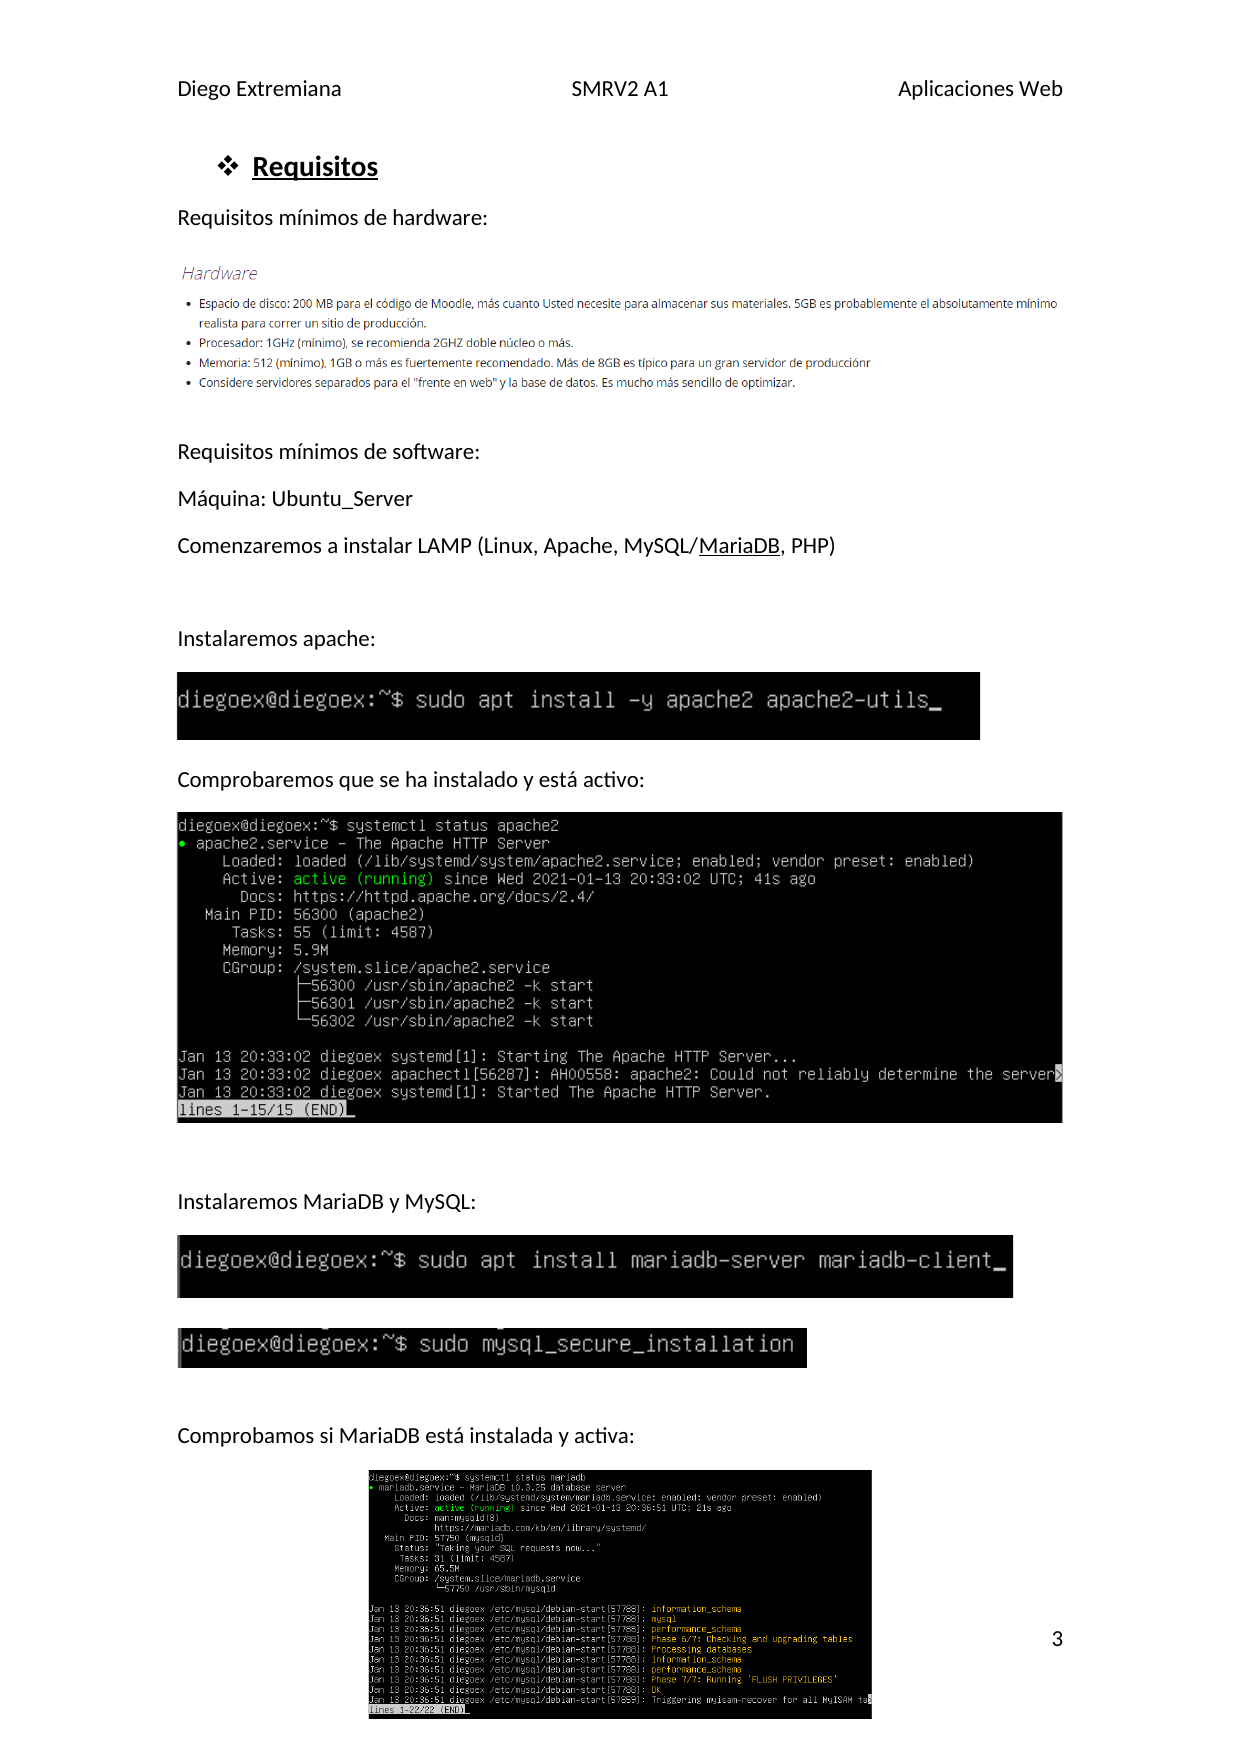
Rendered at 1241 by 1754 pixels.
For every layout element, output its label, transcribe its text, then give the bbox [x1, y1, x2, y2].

text Instalaremos MariaDB y MySQL: [177, 1187, 1063, 1215]
subtitle Requisitos [215, 148, 1063, 183]
text Requisitos mínimos de hardware: [177, 203, 1063, 231]
text Comenzaremos a instalar LAMP (Linux, Apache, MySQL/MariaDB, PHP) [177, 531, 1063, 559]
picture [177, 1235, 1014, 1298]
picture [176, 812, 1063, 1123]
text Comprobaremos que se ha instalado y está activo: [177, 765, 1063, 793]
picture [368, 1470, 872, 1719]
text Requisitos mínimos de software: [177, 437, 1063, 465]
text Instalaremos apache: [177, 624, 1063, 653]
picture [176, 672, 980, 740]
picture [177, 254, 1063, 395]
picture [177, 1328, 807, 1368]
text Comprobamos si MariaDB está instalada y activa: [177, 1421, 1063, 1449]
text Máquina: Ubuntu_Server [177, 484, 1063, 512]
